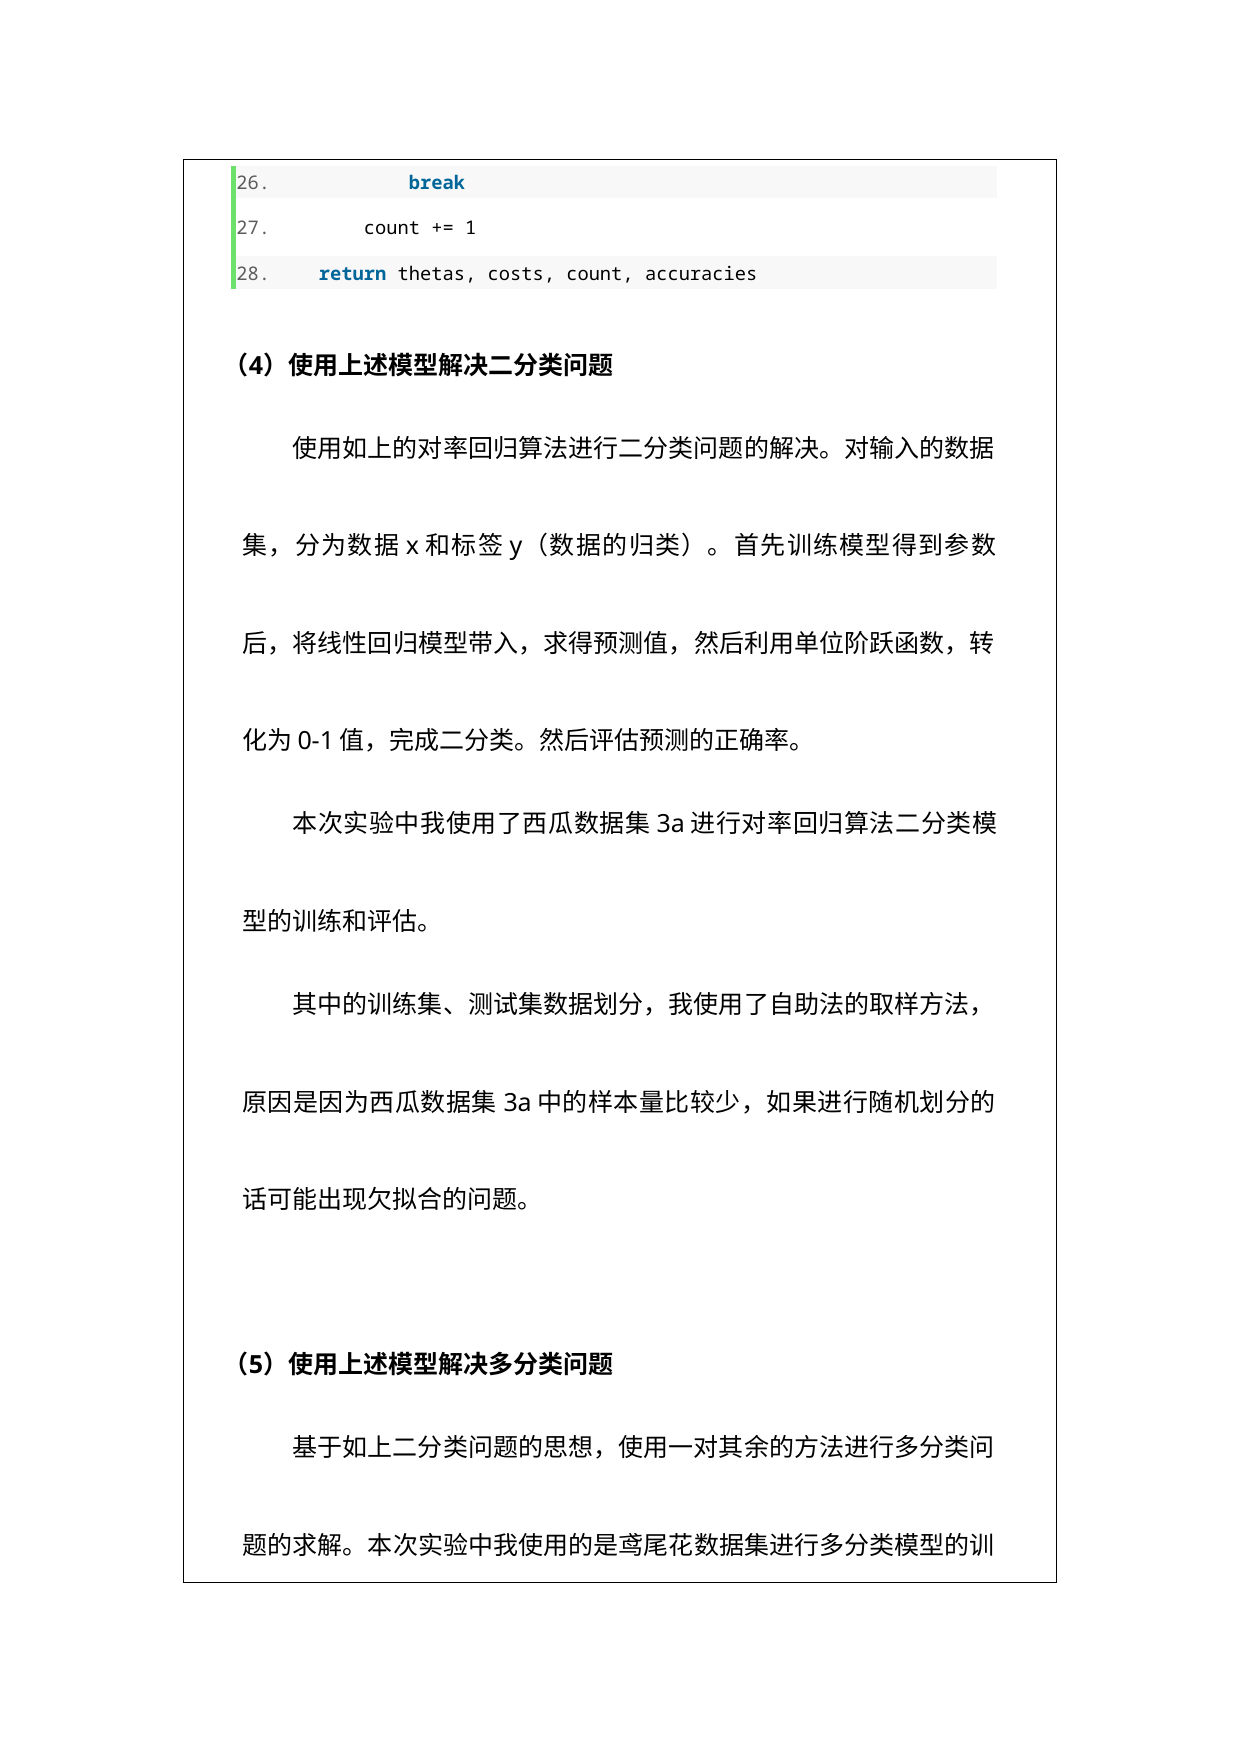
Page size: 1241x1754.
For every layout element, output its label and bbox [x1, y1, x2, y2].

table_cell [184, 160, 1056, 1582]
